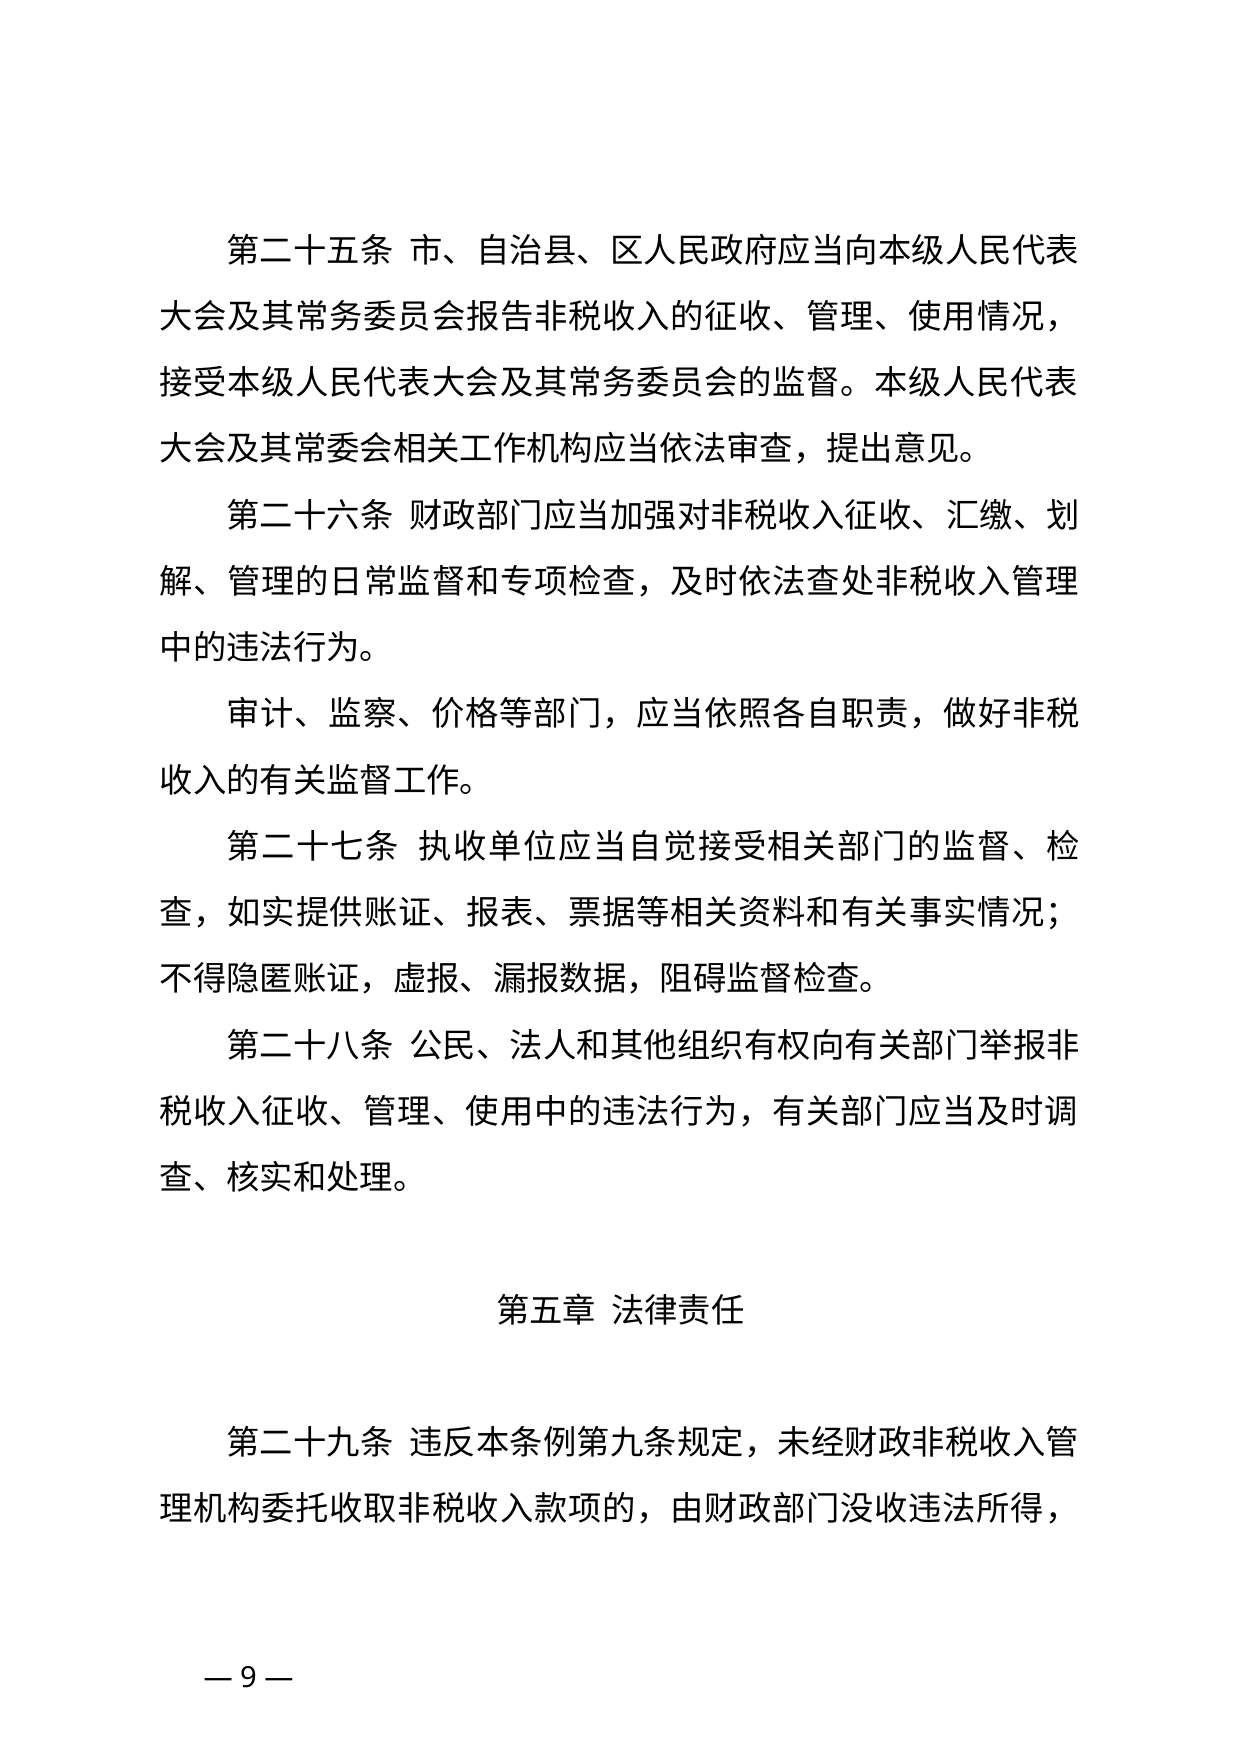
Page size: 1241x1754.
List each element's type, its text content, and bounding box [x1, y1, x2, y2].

subtitle 第五章 法律责任 [159, 1274, 1081, 1341]
text 第二十七条 执收单位应当自觉接受相关部门的监督、检查，如实提供账证、报表、票据等相关资料和有关事实情况；不得隐匿账证，虚报、漏报数据，阻碍监督检查。 [159, 811, 1081, 1009]
text 第二十八条 公民、法人和其他组织有权向有关部门举报非税收入征收、管理、使用中的违法行为，有关部门应当及时调查、核实和处理。 [159, 1009, 1081, 1208]
text 审计、监察、价格等部门，应当依照各自职责，做好非税收入的有关监督工作。 [159, 678, 1081, 811]
text 第二十六条 财政部门应当加强对非税收入征收、汇缴、划解、管理的日常监督和专项检查，及时依法查处非税收入管理中的违法行为。 [159, 479, 1081, 678]
text 第二十五条 市、自治县、区人民政府应当向本级人民代表大会及其常务委员会报告非税收入的征收、管理、使用情况，接受本级人民代表大会及其常务委员会的监督。本级人民代表大会及其常委会相关工作机构应当依法审查，提出意见。 [159, 214, 1081, 479]
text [159, 1407, 1081, 1539]
